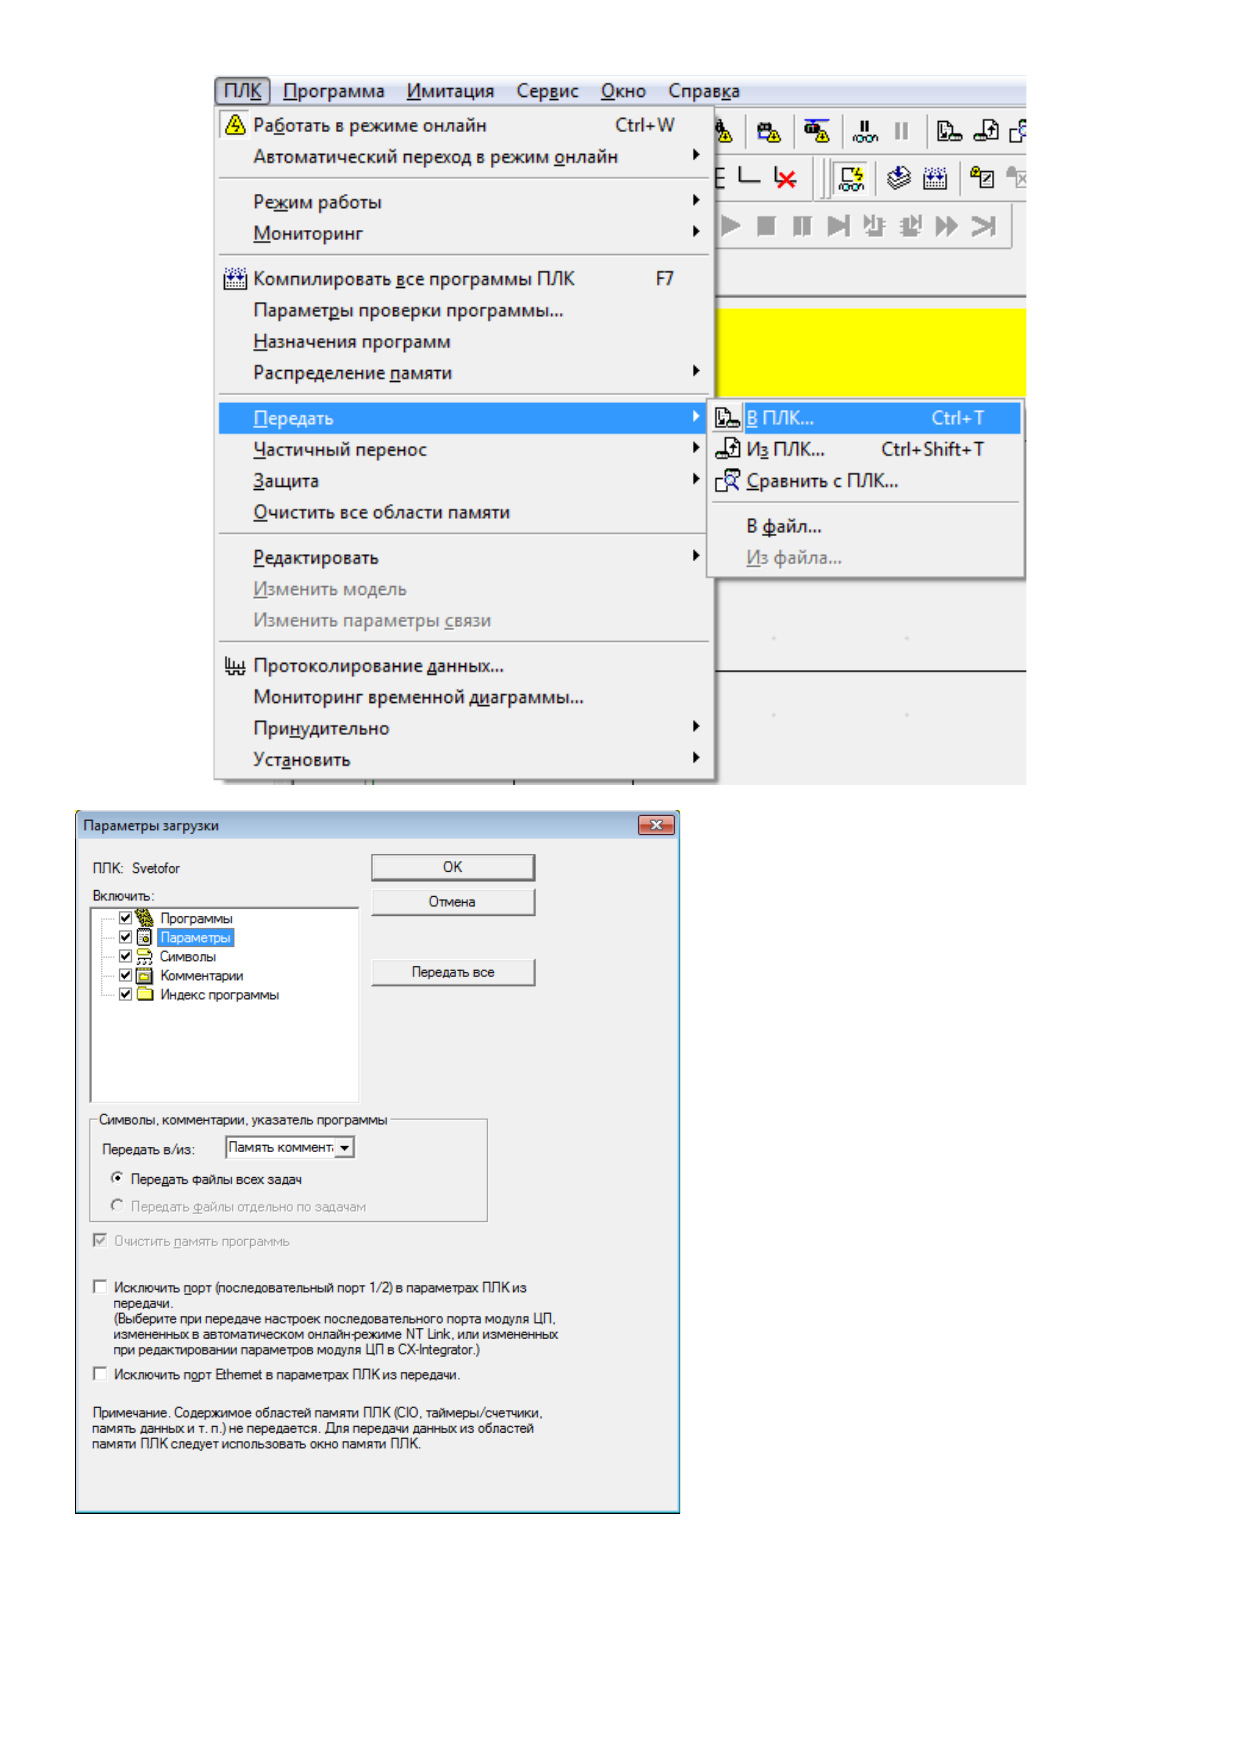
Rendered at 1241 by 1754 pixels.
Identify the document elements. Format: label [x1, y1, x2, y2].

picture [213, 75, 1027, 785]
picture [75, 810, 681, 1514]
